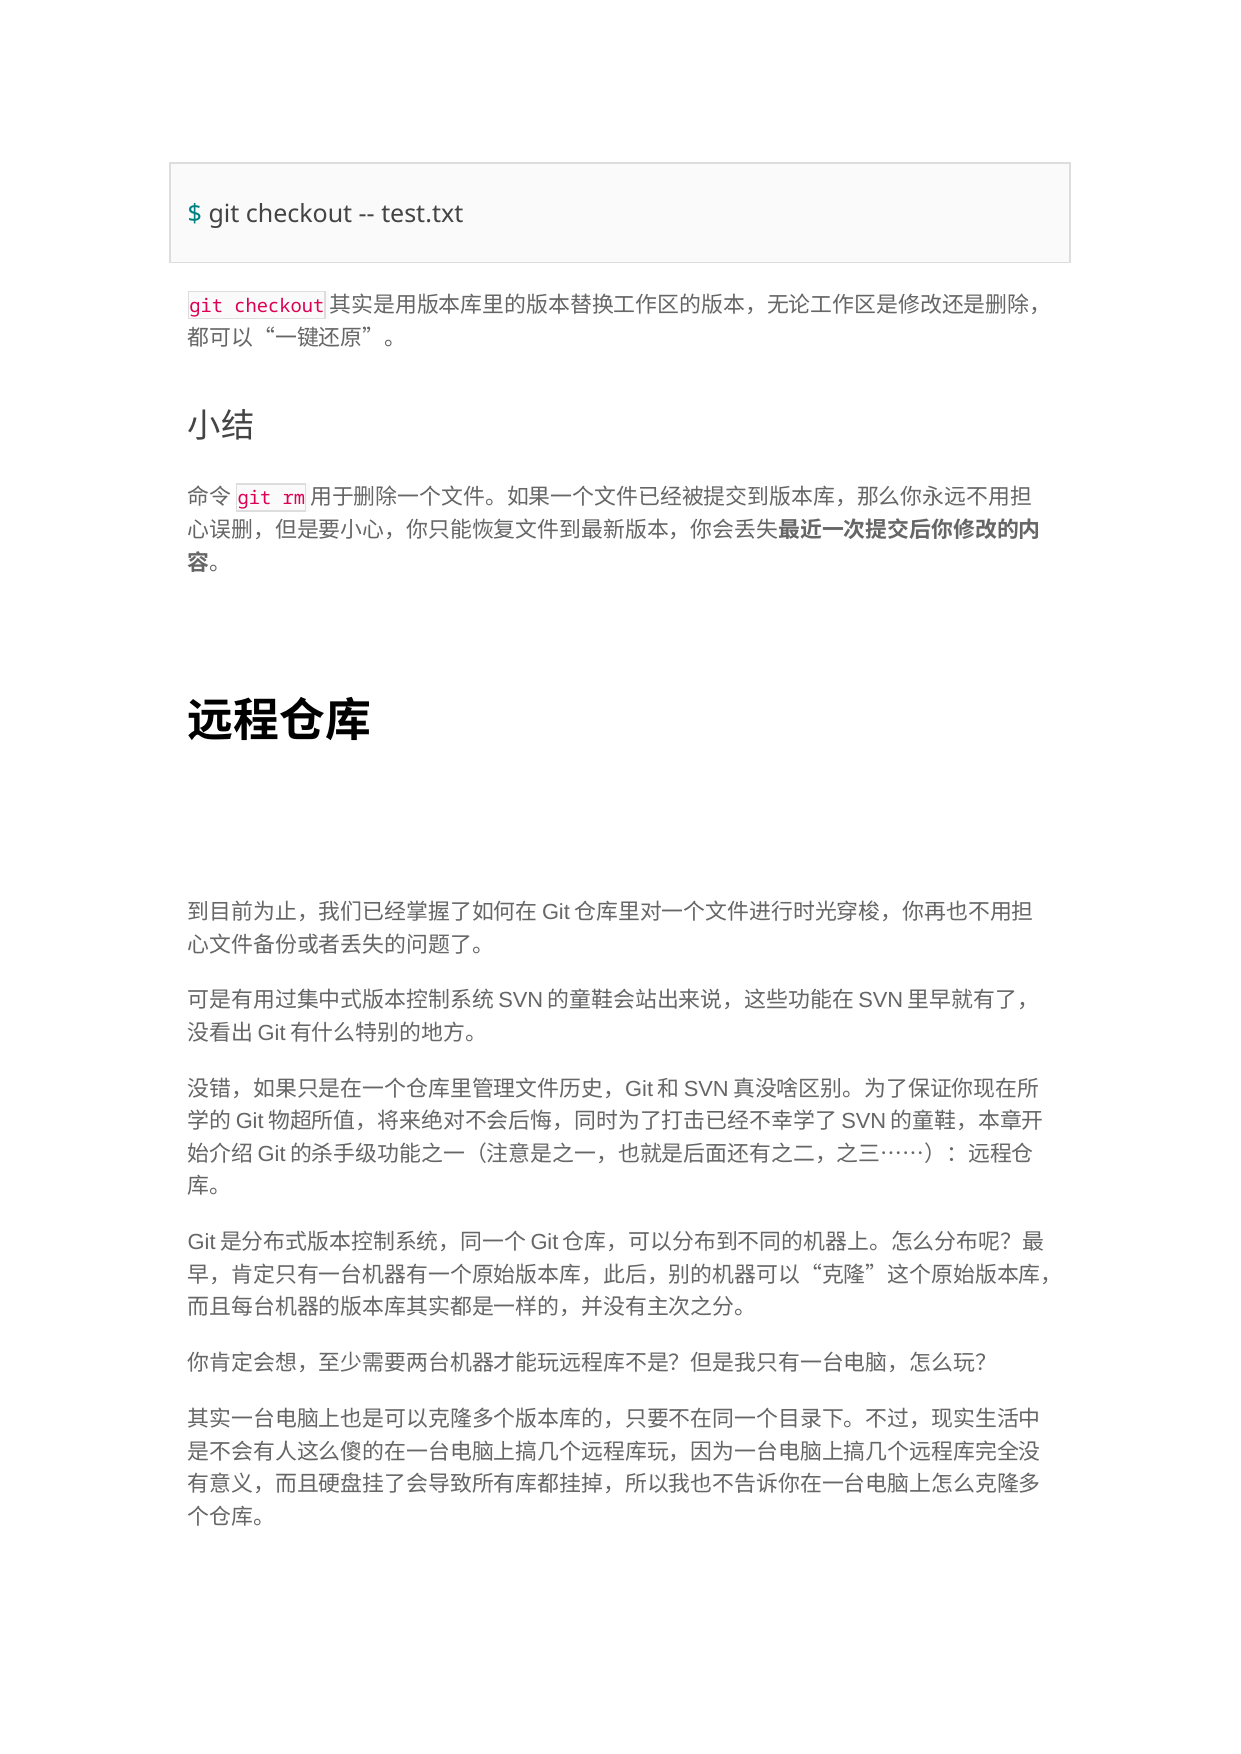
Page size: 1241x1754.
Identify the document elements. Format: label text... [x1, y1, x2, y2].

text 你肯定会想，至少需要两台机器才能玩远程库不是？但是我只有一台电脑，怎么玩？ [187, 1345, 1053, 1377]
text 到目前为止，我们已经掌握了如何在Git仓库里对一个文件进行时光穿梭，你再也不用担心文件备份或者丢失的问题了。 [187, 894, 1053, 959]
subtitle 小结 [187, 391, 1053, 456]
text Git是分布式版本控制系统，同一个Git仓库，可以分布到不同的机器上。怎么分布呢？最早，肯定只有一台机器有一个原始版本库，此后，别的机器可以“克隆”这个原始版本库，而且每台机器的版本库其实都是一样的，并没有主次之分。 [187, 1224, 1053, 1321]
text 命令git rm用于删除一个文件。如果一个文件已经被提交到版本库，那么你永远不用担心误删，但是要小心，你只能恢复文件到最新版本，你会丢失最近一次提交后你修改的内容。 [187, 479, 1053, 577]
text git checkout其实是用版本库里的版本替换工作区的版本，无论工作区是修改还是删除，都可以“一键还原”。 [187, 287, 1053, 352]
subtitle 远程仓库 [187, 668, 1053, 766]
text 可是有用过集中式版本控制系统SVN的童鞋会站出来说，这些功能在SVN里早就有了，没看出Git有什么特别的地方。 [187, 982, 1053, 1047]
text 没错，如果只是在一个仓库里管理文件历史，Git和SVN真没啥区别。为了保证你现在所学的Git物超所值，将来绝对不会后悔，同时为了打击已经不幸学了SVN的童鞋，本章开始介绍Git的杀手级功能之一（注意是之一，也就是后面还有之二，之三……）：远程仓库。 [187, 1071, 1053, 1201]
text $ git checkout -- test.txt [171, 164, 1069, 262]
text 其实一台电脑上也是可以克隆多个版本库的，只要不在同一个目录下。不过，现实生活中是不会有人这么傻的在一台电脑上搞几个远程库玩，因为一台电脑上搞几个远程库完全没有意义，而且硬盘挂了会导致所有库都挂掉，所以我也不告诉你在一台电脑上怎么克隆多个仓库。 [187, 1401, 1053, 1531]
